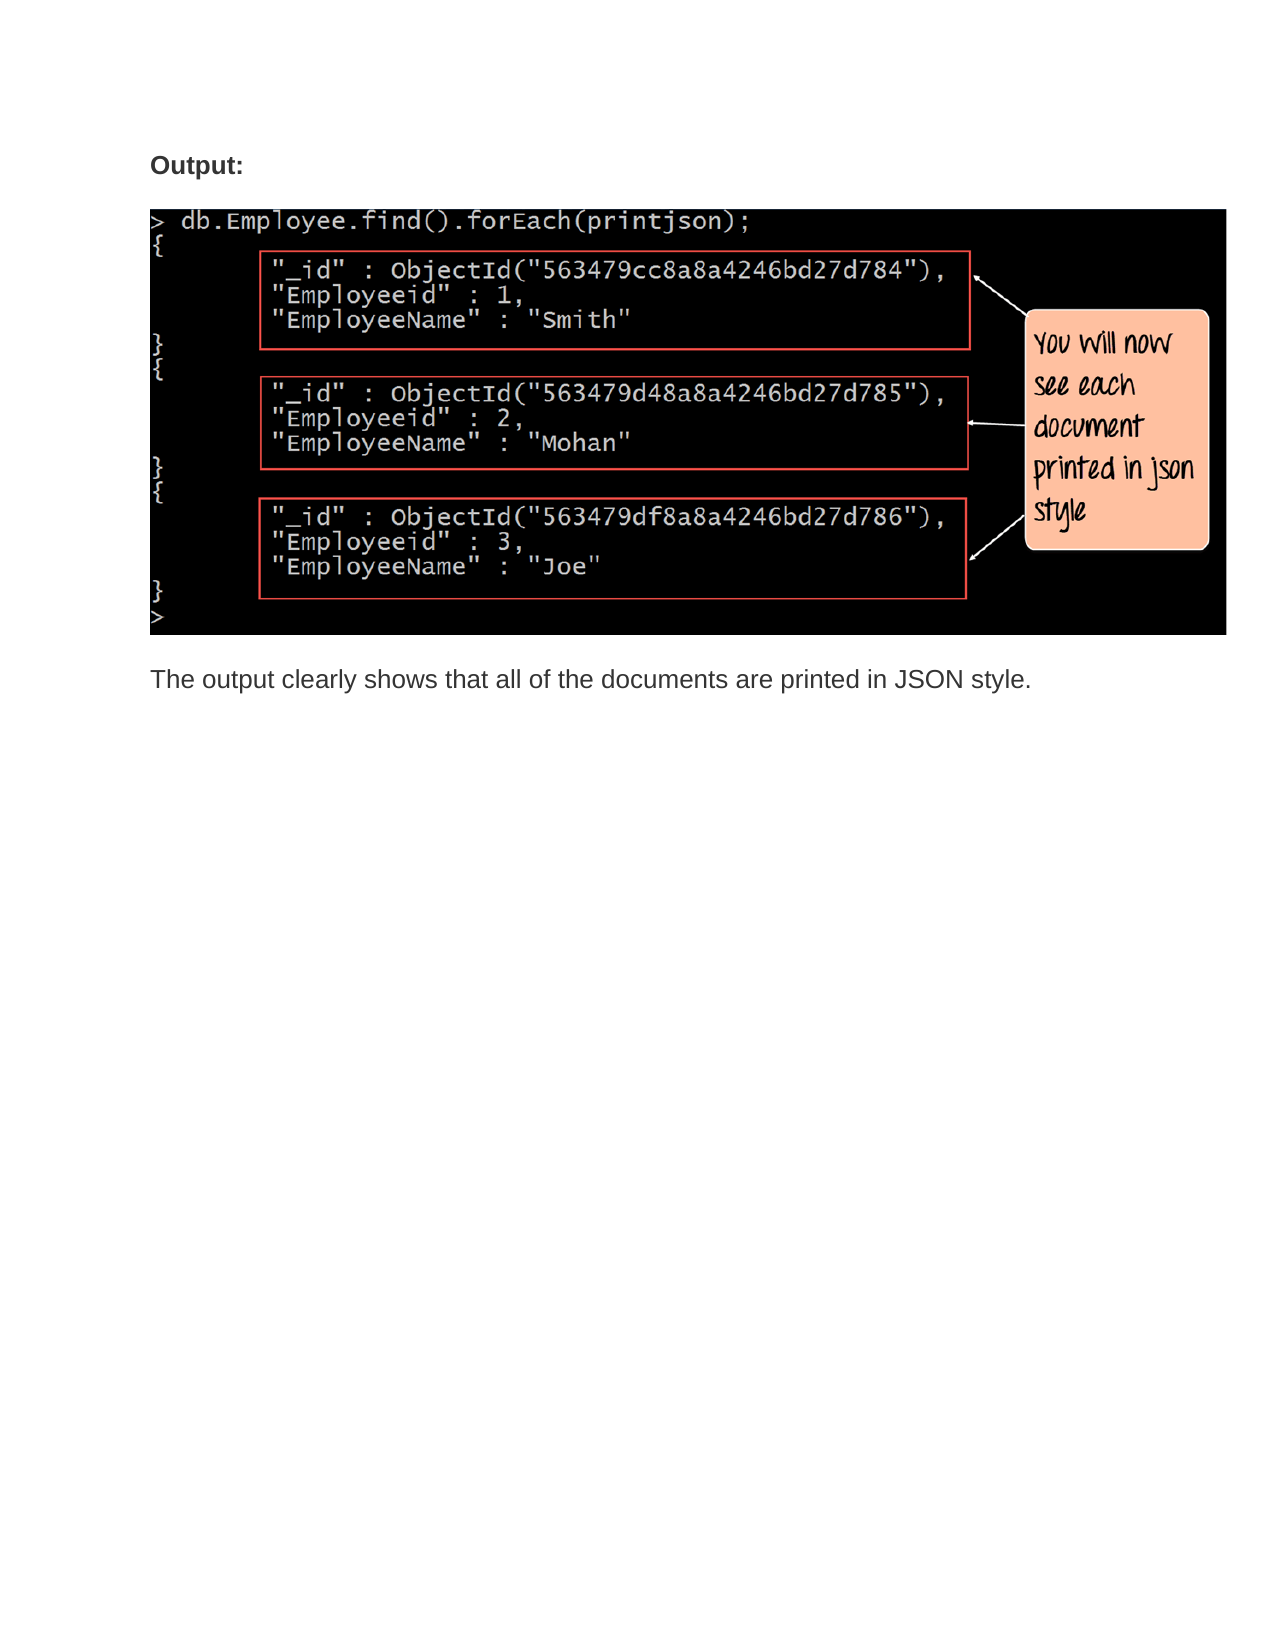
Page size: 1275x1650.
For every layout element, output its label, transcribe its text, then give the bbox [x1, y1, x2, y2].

picture [150, 209, 1227, 635]
text Output: [150, 150, 1125, 180]
text The output clearly shows that all of the documents are printed in JSON style. [150, 664, 1125, 693]
